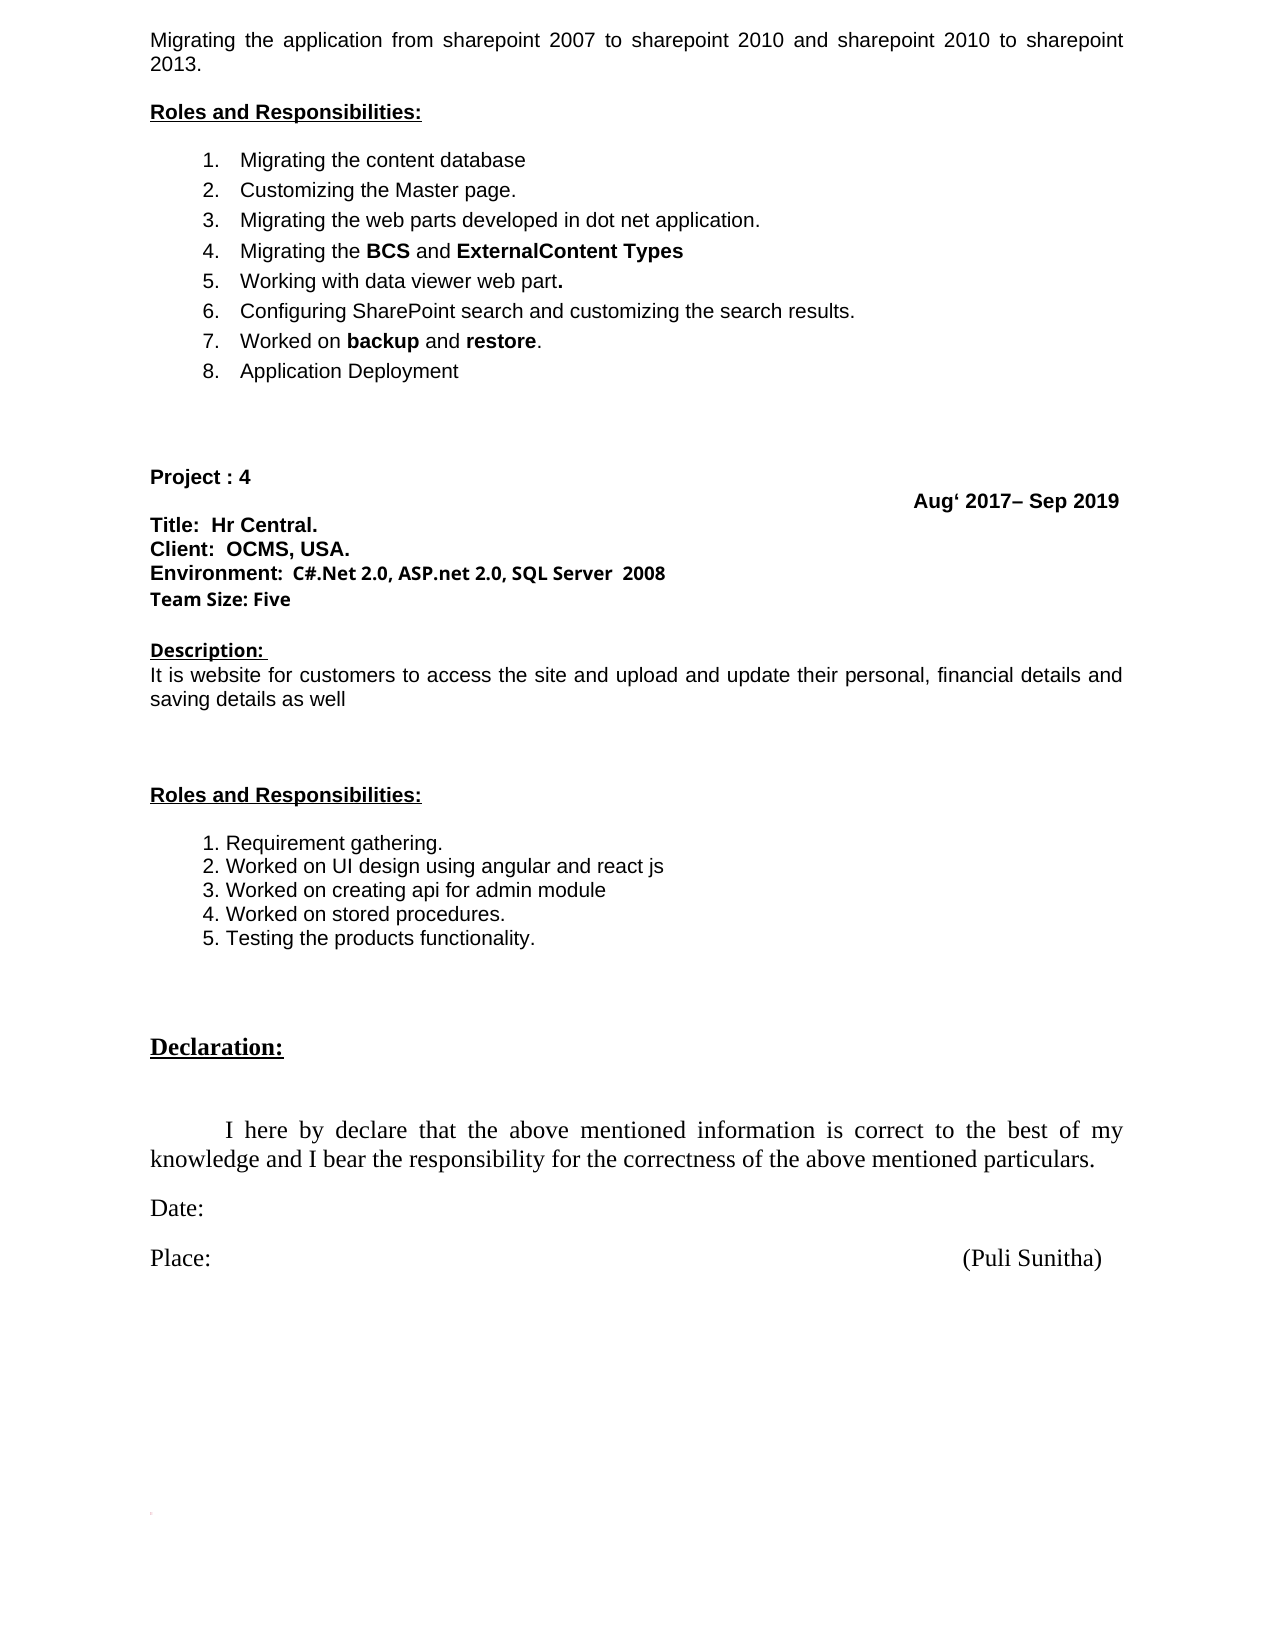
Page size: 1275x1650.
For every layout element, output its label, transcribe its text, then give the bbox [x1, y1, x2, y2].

text Team Size: Five [150, 586, 1125, 612]
text Place: (Puli Sunitha) [150, 1243, 1125, 1272]
list Working with data viewer web part. [202, 269, 1125, 293]
text Description: [150, 637, 1125, 663]
list Worked on creating api for admin module [202, 878, 1125, 902]
list Worked on stored procedures. [202, 902, 1125, 926]
text Declaration: [150, 1032, 1125, 1061]
text Aug‘ 2017– Sep 2019 [150, 489, 1125, 513]
list Testing the products functionality. [202, 926, 1125, 950]
list Worked on UI design using angular and react js [202, 854, 1125, 878]
text Environment: C#.Net 2.0, ASP.net 2.0, SQL Server 2008 [150, 561, 1125, 586]
text Roles and Responsibilities: [150, 782, 1125, 806]
text Migrating the application from sharepoint 2007 to sharepoint 2010 and sharepoint 2010 to sharepoint 2013. [150, 28, 1125, 76]
text Project : 4 [150, 465, 1125, 489]
list Migrating the web parts developed in dot net application. [202, 208, 1125, 232]
text It is website for customers to access the site and upload and update their personal, financial details and saving details as well [150, 663, 1125, 711]
list Migrating the content database [202, 148, 1125, 172]
text I here by declare that the above mentioned information is correct to the best of my knowledge and I bear the responsibility for the correctness of the above mentioned particulars. [150, 1115, 1125, 1172]
list Customizing the Master page. [202, 178, 1125, 202]
list Configuring SharePoint search and customizing the search results. [202, 299, 1125, 323]
list Worked on backup and restore. [202, 329, 1125, 353]
text Client: OCMS, USA. [150, 537, 1125, 561]
text Roles and Responsibilities: [150, 100, 1125, 124]
list Application Deployment [202, 359, 1125, 383]
text Title: Hr Central. [150, 513, 1125, 537]
list Migrating the BCS and ExternalContent Types [202, 238, 1125, 262]
list Requirement gathering. [202, 830, 1125, 854]
text Date: [150, 1193, 1125, 1222]
